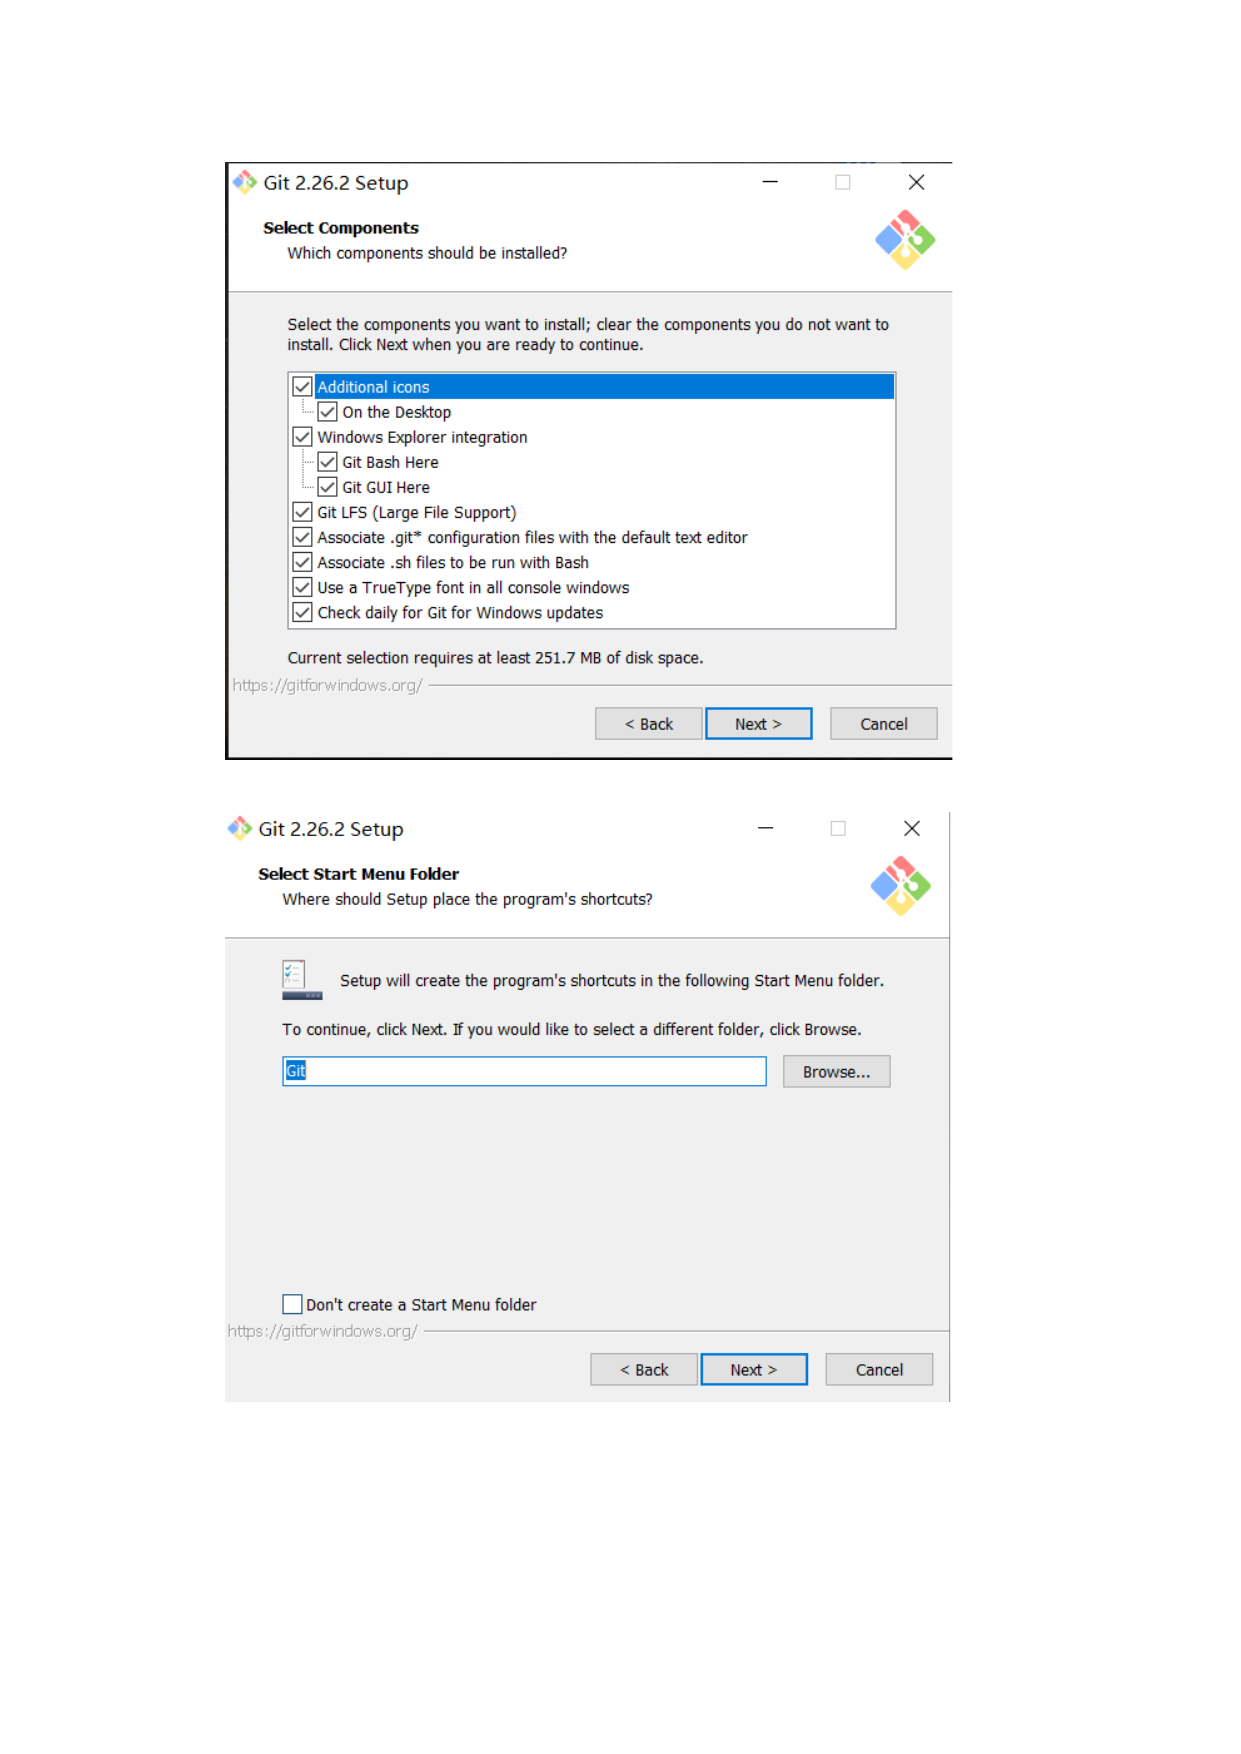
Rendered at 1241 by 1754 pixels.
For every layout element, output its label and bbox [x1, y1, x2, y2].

picture [225, 162, 953, 760]
picture [225, 812, 951, 1402]
